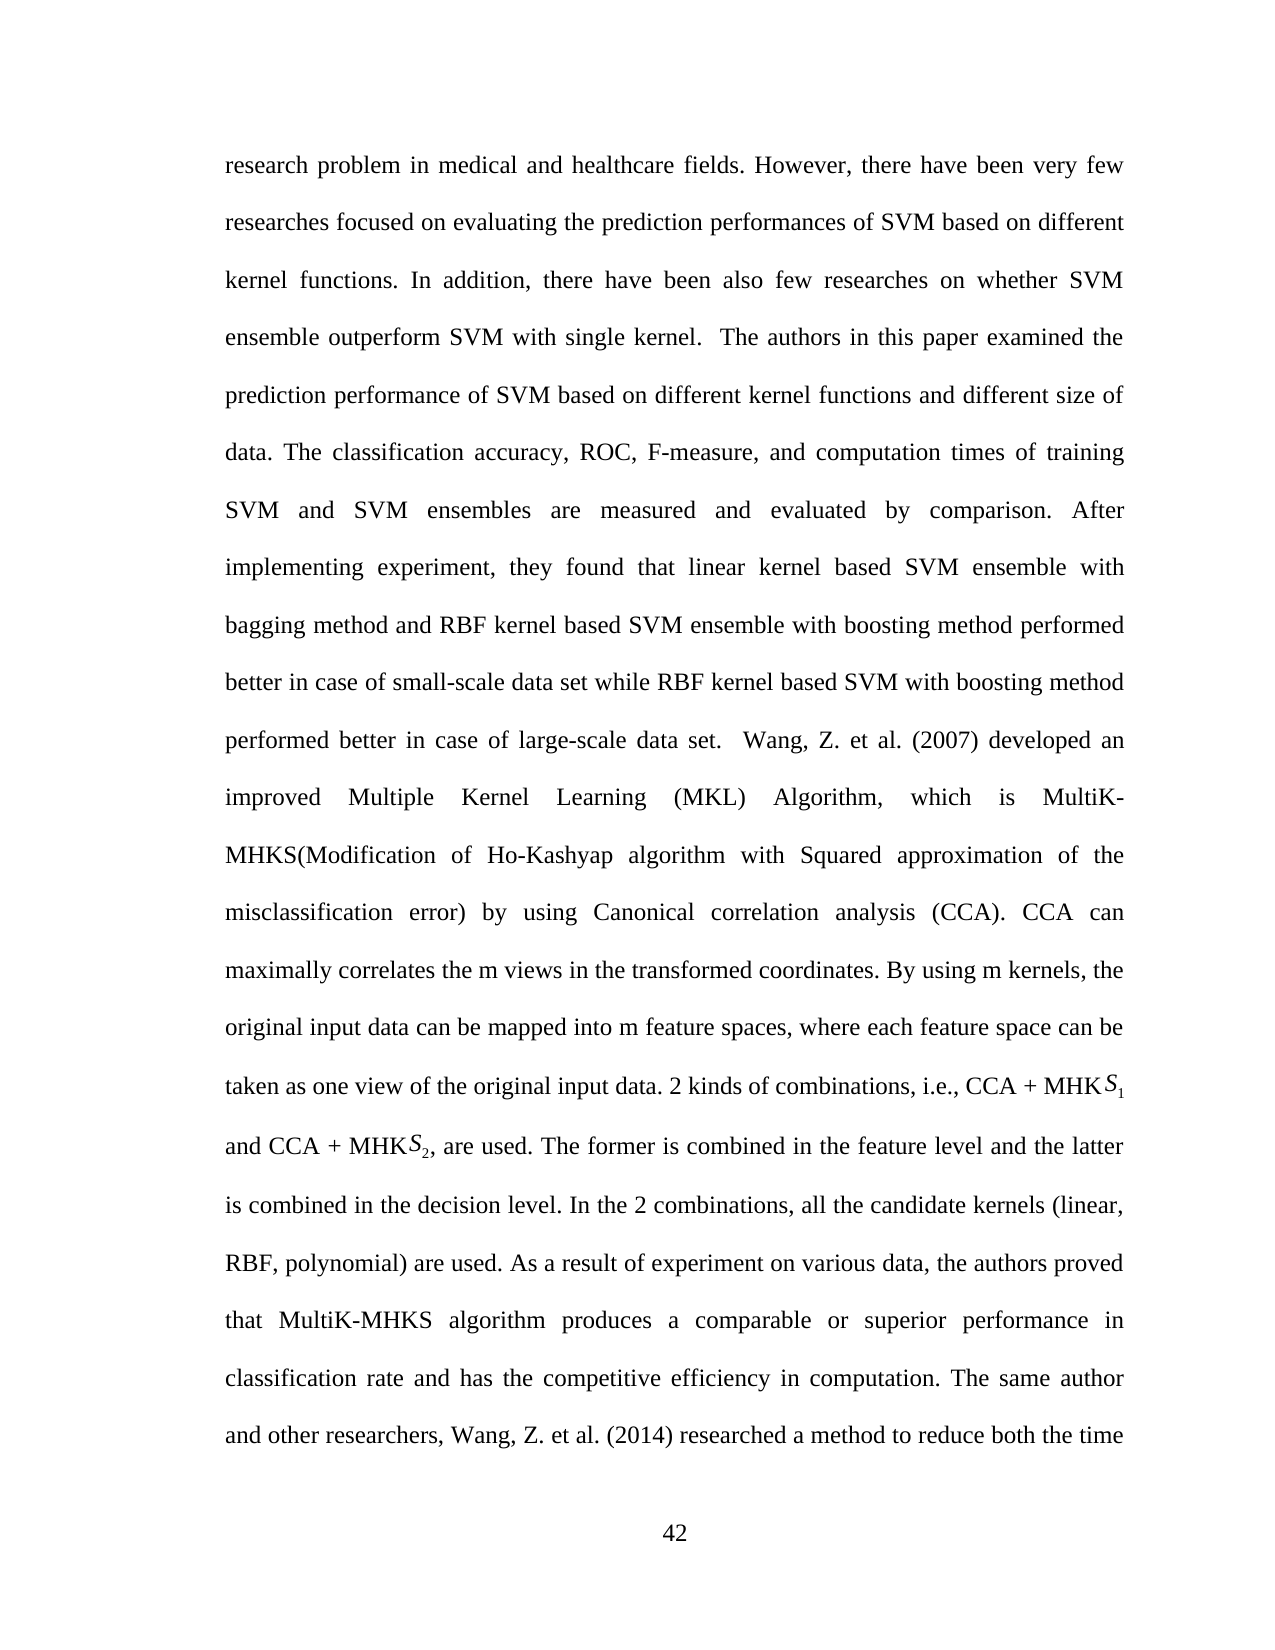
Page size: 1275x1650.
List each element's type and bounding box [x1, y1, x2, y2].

text [225, 150, 1125, 1449]
